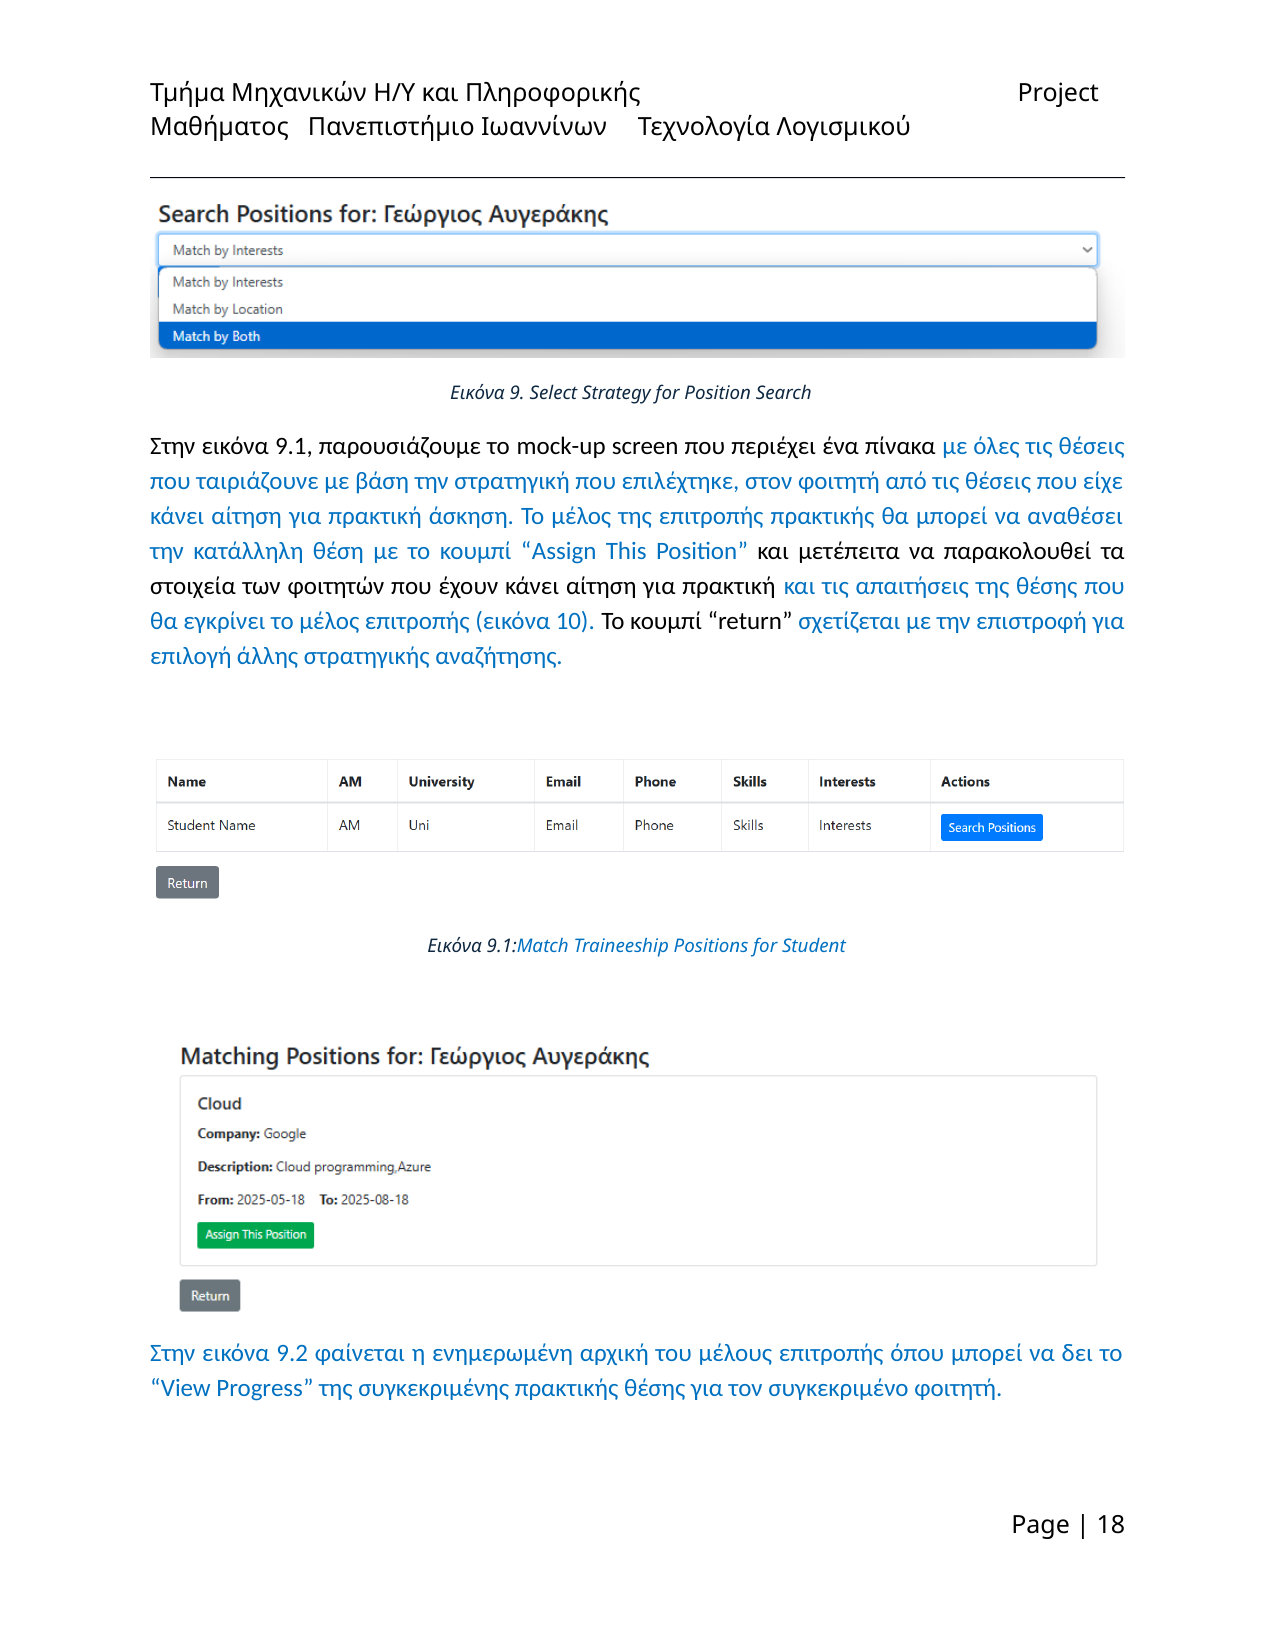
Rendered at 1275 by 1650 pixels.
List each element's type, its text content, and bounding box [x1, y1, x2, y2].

text Εικόνα 9.1:Match Traineeship Positions for Student [150, 932, 1125, 958]
picture [150, 1030, 1125, 1316]
text Στην εικόνα 9.2 φαίνεται η ενημερωμένη αρχική του μέλους επιτροπής όπου μπορεί να δει το “View Progress” της συγκεκριμένης πρακτικής θέσης για τον συγκεκριμένο φοιτητή. [150, 1337, 1125, 1403]
picture [150, 177, 1125, 358]
picture [150, 751, 1125, 903]
text Στην εικόνα 9.1, παρουσιάζουμε το mock-up screen που περιέχει ένα πίνακα με όλες τις θέσεις που ταιριάζουνε με βάση την στρατηγική που επιλέχτηκε, στον φοιτητή από τις θέσεις που είχε κάνει αίτηση για πρακτική άσκηση. Το μέλος της επιτροπής πρακτικής θα μπορεί να αναθέσει την κατάλληλη θέση με το κουμπί “Assign This Position” και μετέπειτα να παρακολουθεί τα στοιχεία των φοιτητών που έχουν κάνει αίτηση για πρακτική και τις απαιτήσεις της θέσης που θα εγκρίνει το μέλος επιτροπής (εικόνα 10). Το κουμπί “return” σχετίζεται με την επιστροφή για επιλογή άλλης στρατηγικής αναζήτησης. [150, 430, 1125, 670]
text Εικόνα 9. Select Strategy for Position Search [375, 379, 1125, 405]
